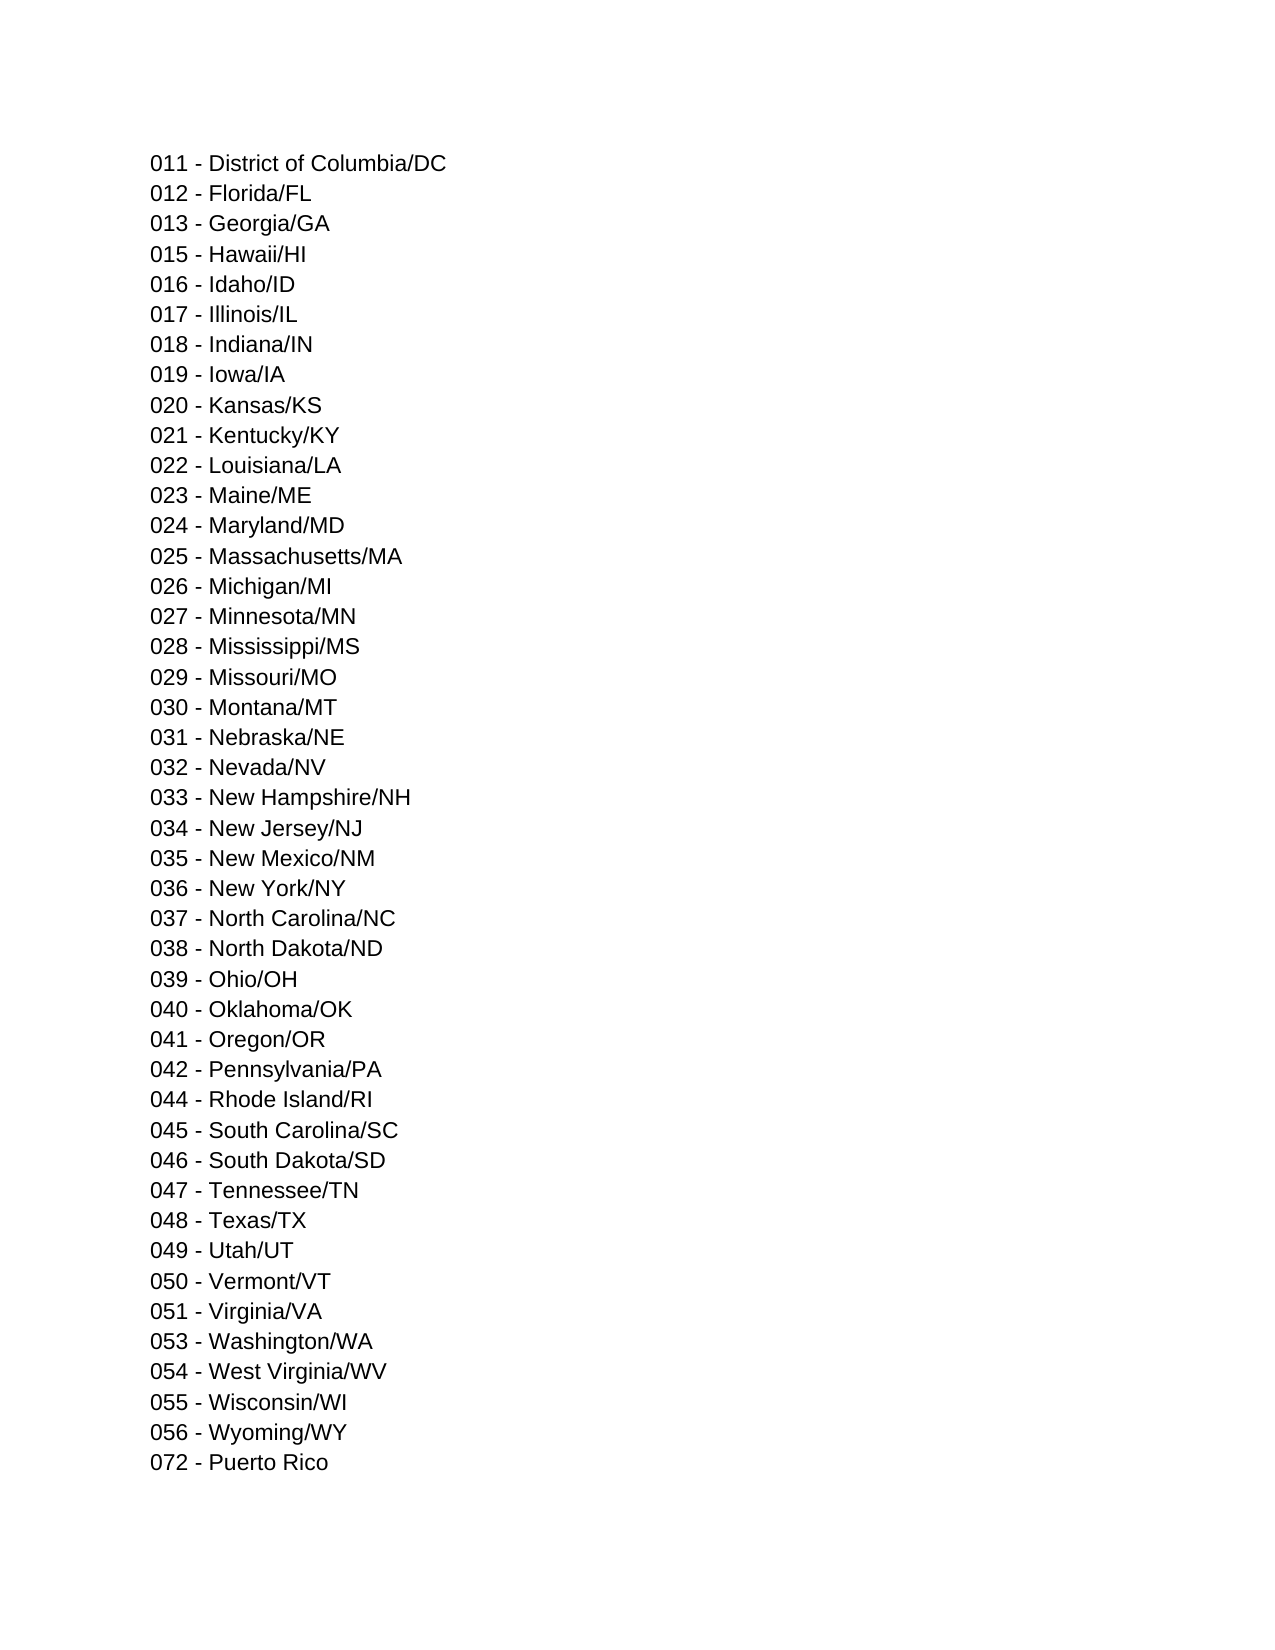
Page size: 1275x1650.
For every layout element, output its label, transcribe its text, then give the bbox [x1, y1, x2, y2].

text 040 - Oklahoma/OK [150, 996, 1125, 1022]
text 029 - Missouri/MO [150, 663, 1125, 690]
text 016 - Idaho/ID [150, 271, 1125, 297]
text 035 - New Mexico/NM [150, 845, 1125, 871]
text 012 - Florida/FL [150, 180, 1125, 207]
text 025 - Massachusetts/MA [150, 543, 1125, 569]
text 050 - Vermont/VT [150, 1268, 1125, 1294]
text 046 - South Dakota/SD [150, 1147, 1125, 1173]
text 024 - Maryland/MD [150, 512, 1125, 539]
text 033 - New Hampshire/NH [150, 784, 1125, 811]
text 034 - New Jersey/NJ [150, 814, 1125, 841]
text 027 - Minnesota/MN [150, 603, 1125, 629]
text 042 - Pennsylvania/PA [150, 1056, 1125, 1083]
text 023 - Maine/ME [150, 482, 1125, 509]
text 028 - Mississippi/MS [150, 633, 1125, 660]
text 047 - Tennessee/TN [150, 1177, 1125, 1203]
text 020 - Kansas/KS [150, 392, 1125, 418]
text 015 - Hawaii/HI [150, 241, 1125, 267]
text 048 - Texas/TX [150, 1207, 1125, 1234]
text 045 - South Carolina/SC [150, 1117, 1125, 1143]
text 031 - Nebraska/NE [150, 724, 1125, 750]
text 013 - Georgia/GA [150, 210, 1125, 237]
text 072 - Puerto Rico [150, 1449, 1125, 1475]
text 038 - North Dakota/ND [150, 935, 1125, 962]
text 017 - Illinois/IL [150, 301, 1125, 327]
text 041 - Oregon/OR [150, 1026, 1125, 1052]
text 011 - District of Columbia/DC [150, 150, 1125, 176]
text 036 - New York/NY [150, 875, 1125, 901]
text 049 - Utah/UT [150, 1237, 1125, 1264]
text 026 - Michigan/MI [150, 573, 1125, 599]
text 055 - Wisconsin/WI [150, 1388, 1125, 1415]
text 054 - West Virginia/WV [150, 1358, 1125, 1385]
text 053 - Washington/WA [150, 1328, 1125, 1354]
text 018 - Indiana/IN [150, 331, 1125, 358]
text 051 - Virginia/VA [150, 1298, 1125, 1324]
text 030 - Montana/MT [150, 694, 1125, 720]
text 021 - Kentucky/KY [150, 422, 1125, 448]
text 032 - Nevada/NV [150, 754, 1125, 781]
text 056 - Wyoming/WY [150, 1419, 1125, 1445]
text 022 - Louisiana/LA [150, 452, 1125, 478]
text 037 - North Carolina/NC [150, 905, 1125, 932]
text 044 - Rhode Island/RI [150, 1086, 1125, 1113]
text 019 - Iowa/IA [150, 361, 1125, 388]
text 039 - Ohio/OH [150, 966, 1125, 992]
